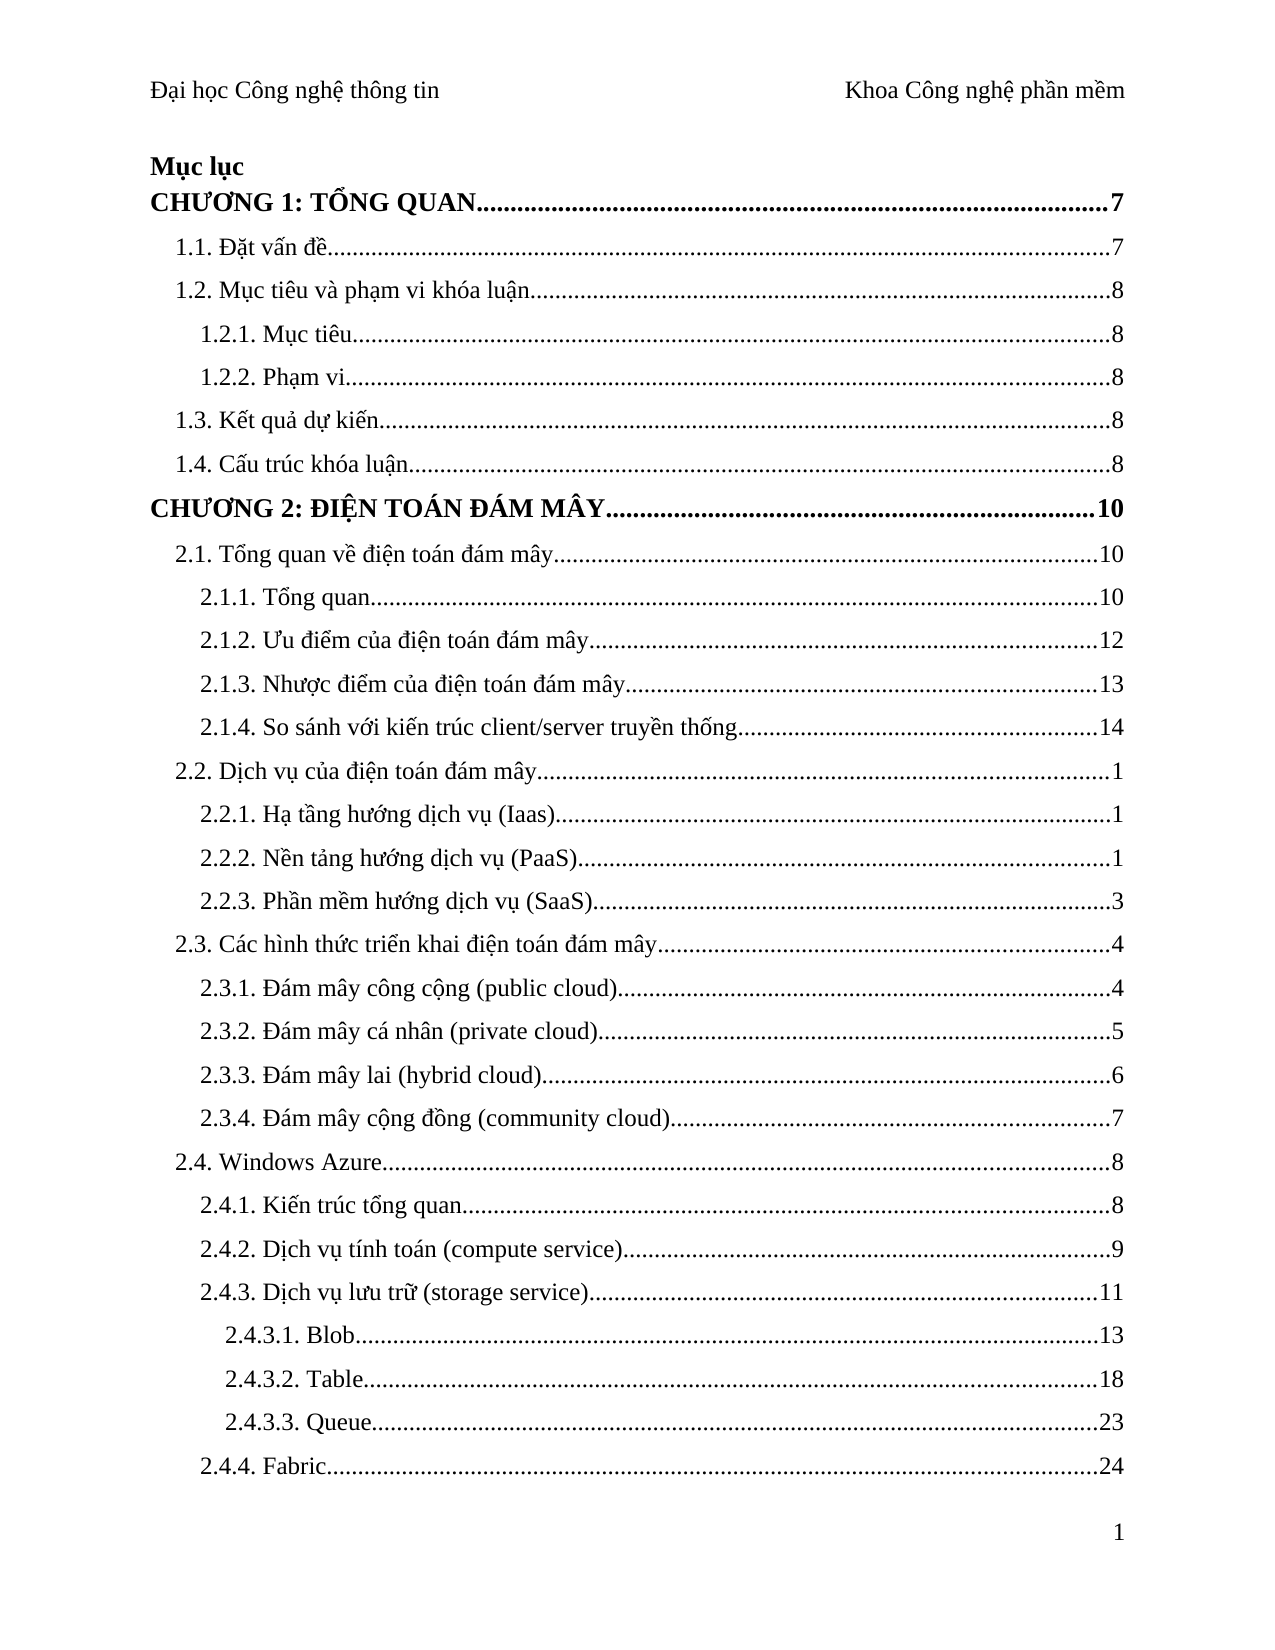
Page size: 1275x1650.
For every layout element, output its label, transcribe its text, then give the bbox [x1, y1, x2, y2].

text 1.2.2. Phạm vi 8 [200, 362, 1125, 391]
text 2.2.1. Hạ tầng hướng dịch vụ (Iaas) 1 [200, 799, 1125, 828]
text 2.4.3. Dịch vụ lưu trữ (storage service) 11 [200, 1277, 1125, 1306]
text 2.4.3.1. Blob 13 [225, 1321, 1125, 1349]
text CHƯƠNG 1: TỔNG QUAN 7 [150, 186, 1125, 217]
text 1.4. Cấu trúc khóa luận 8 [175, 449, 1125, 478]
text 2.1. Tổng quan về điện toán đám mây 10 [175, 539, 1125, 567]
text CHƯƠNG 2: ĐIỆN TOÁN ĐÁM MÂY 10 [150, 492, 1125, 524]
text 2.3. Các hình thức triển khai điện toán đám mây 4 [175, 929, 1125, 958]
text 2.3.1. Đám mây công cộng (public cloud) 4 [200, 973, 1125, 1002]
text 2.1.3. Nhược điểm của điện toán đám mây 13 [200, 669, 1125, 698]
text 1.1. Đặt vấn đề 7 [175, 232, 1125, 261]
text 2.1.4. So sánh với kiến trúc client/server truyền thống 14 [200, 712, 1125, 741]
text 2.4.2. Dịch vụ tính toán (compute service) 9 [200, 1234, 1125, 1262]
text Mục lục [150, 150, 1125, 181]
text 2.2.3. Phần mềm hướng dịch vụ (SaaS) 3 [200, 886, 1125, 915]
text 2.3.3. Đám mây lai (hybrid cloud) 6 [200, 1060, 1125, 1089]
text 2.2. Dịch vụ của điện toán đám mây 1 [175, 756, 1125, 784]
text 1.2.1. Mục tiêu 8 [200, 319, 1125, 347]
text 2.1.2. Ưu điểm của điện toán đám mây 12 [200, 626, 1125, 654]
text 1.3. Kết quả dự kiến 8 [175, 406, 1125, 434]
text 2.4.3.3. Queue 23 [225, 1407, 1125, 1436]
text 2.2.2. Nền tảng hướng dịch vụ (PaaS) 1 [200, 843, 1125, 871]
text 2.3.4. Đám mây cộng đồng (community cloud) 7 [200, 1103, 1125, 1132]
text 2.4.4. Fabric 24 [200, 1451, 1125, 1479]
text 2.4.1. Kiến trúc tổng quan 8 [200, 1190, 1125, 1219]
text 2.4. Windows Azure 8 [175, 1147, 1125, 1176]
text 1.2. Mục tiêu và phạm vi khóa luận 8 [175, 275, 1125, 304]
text 2.3.2. Đám mây cá nhân (private cloud) 5 [200, 1016, 1125, 1045]
text 2.1.1. Tổng quan 10 [200, 582, 1125, 611]
text 2.4.3.2. Table 18 [225, 1364, 1125, 1393]
